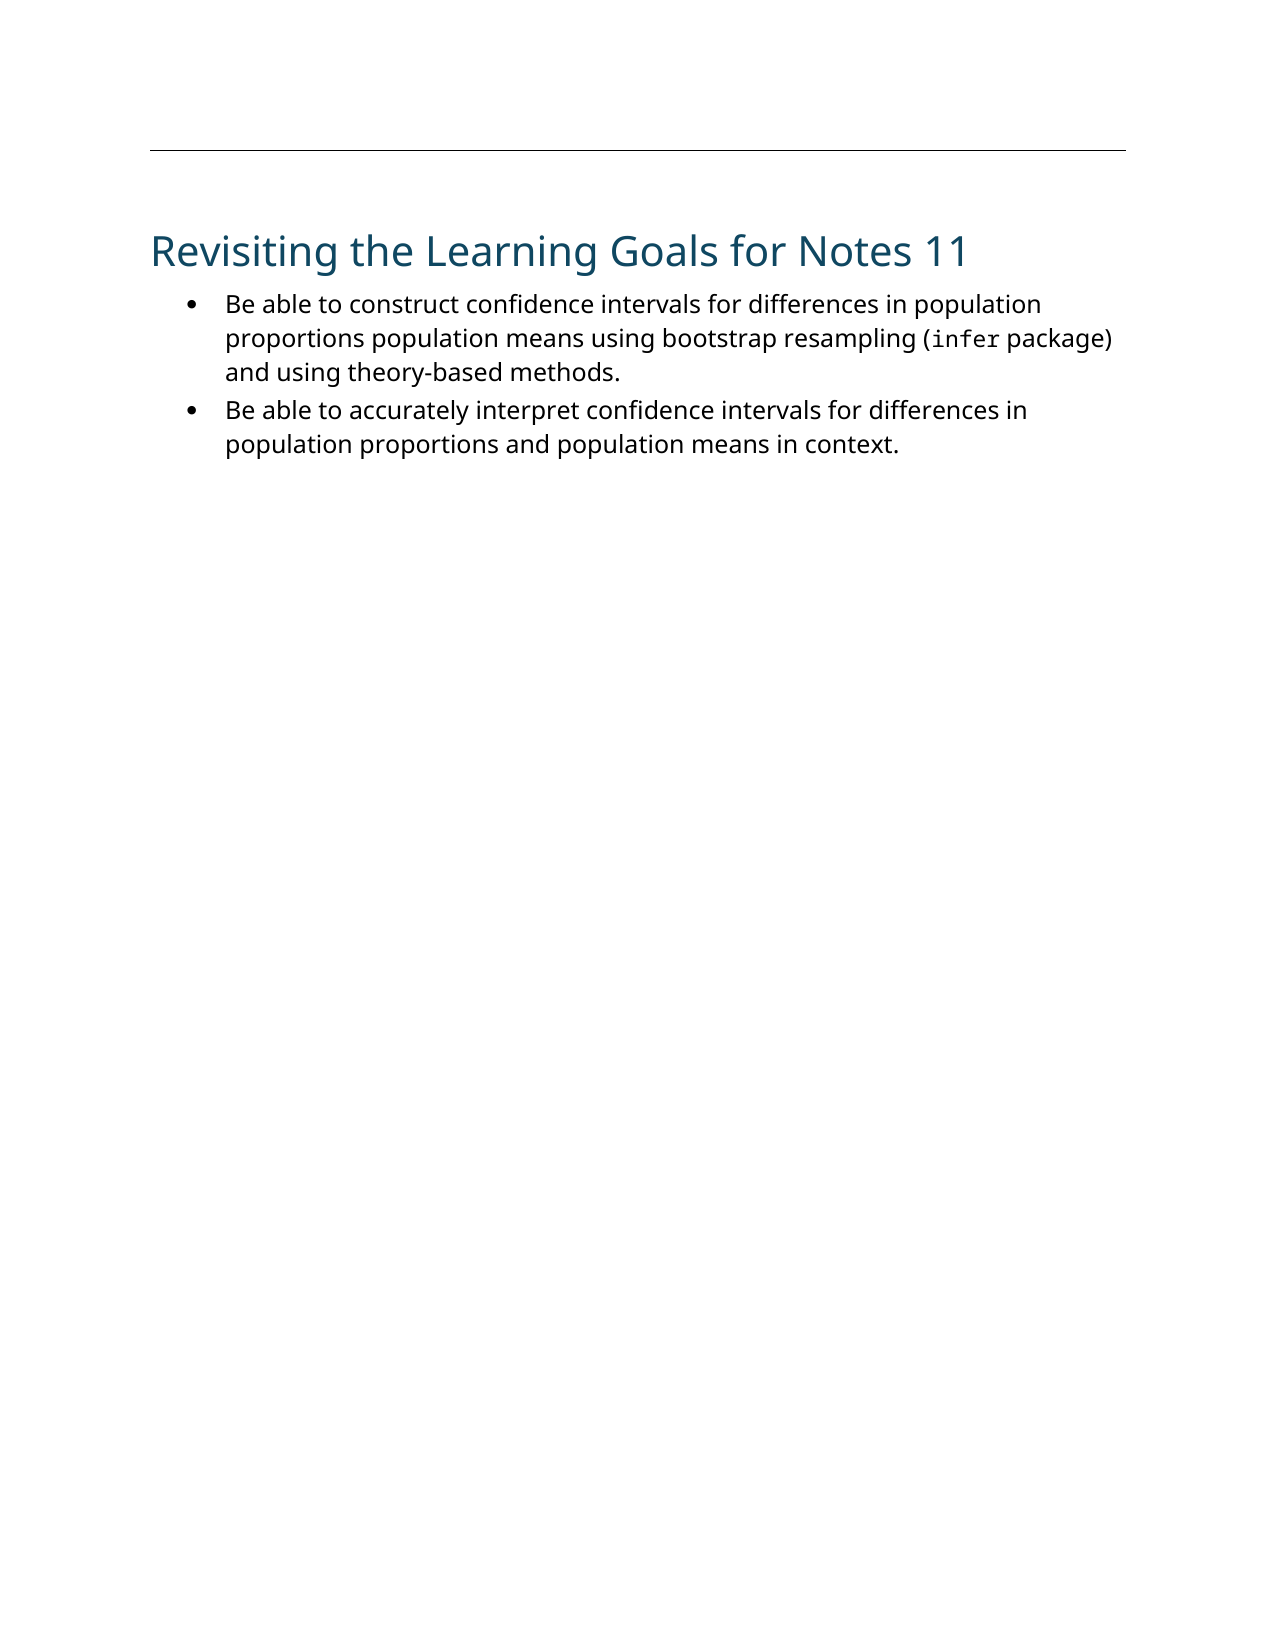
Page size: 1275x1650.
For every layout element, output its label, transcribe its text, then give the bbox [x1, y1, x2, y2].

list Be able to construct confidence intervals for differences in population proportions population means using bootstrap resampling (infer package) and using theory-based methods. [187, 287, 1125, 389]
subtitle Revisiting the Learning Goals for Notes 11 [150, 222, 1125, 278]
list Be able to accurately interpret confidence intervals for differences in population proportions and population means in context. [187, 393, 1125, 461]
